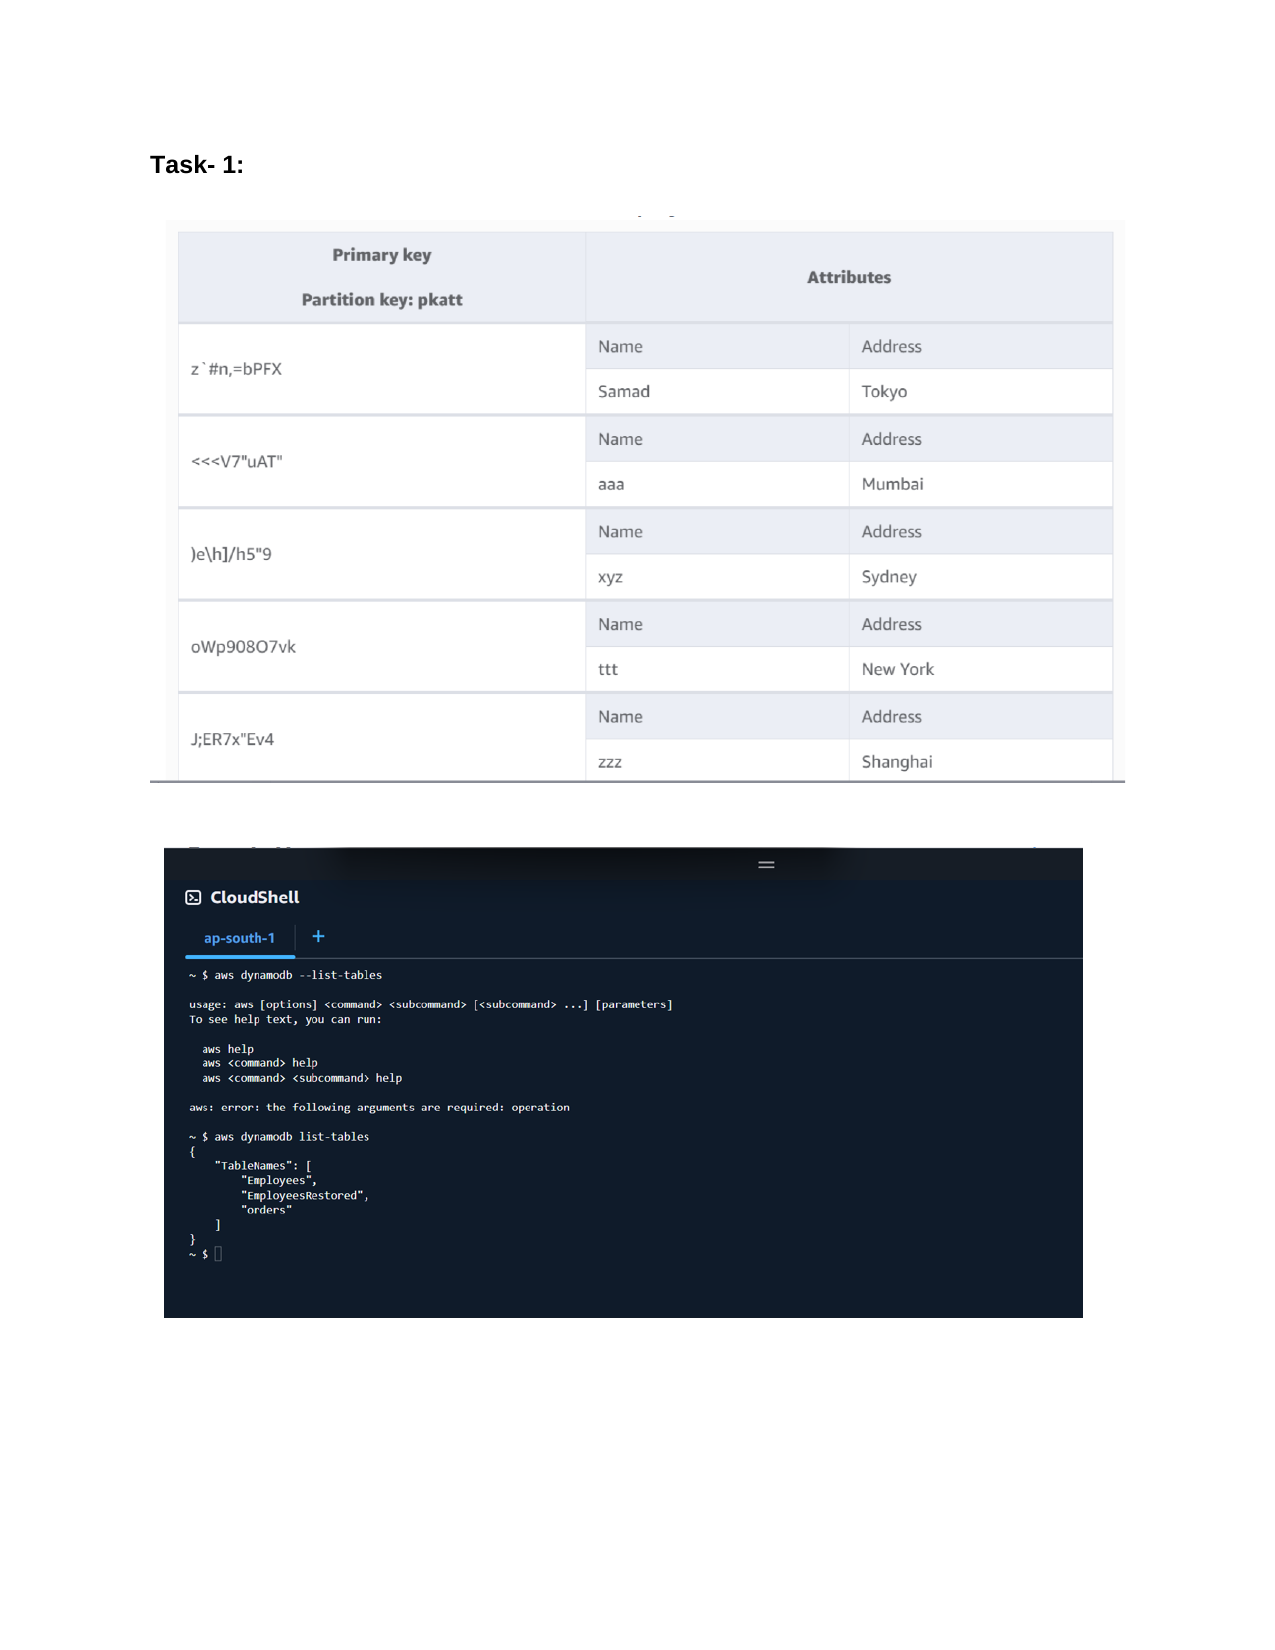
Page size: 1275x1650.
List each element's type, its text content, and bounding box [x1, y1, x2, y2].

picture [150, 847, 1125, 1318]
text Task- 1: [150, 150, 1125, 179]
picture [150, 216, 1125, 783]
